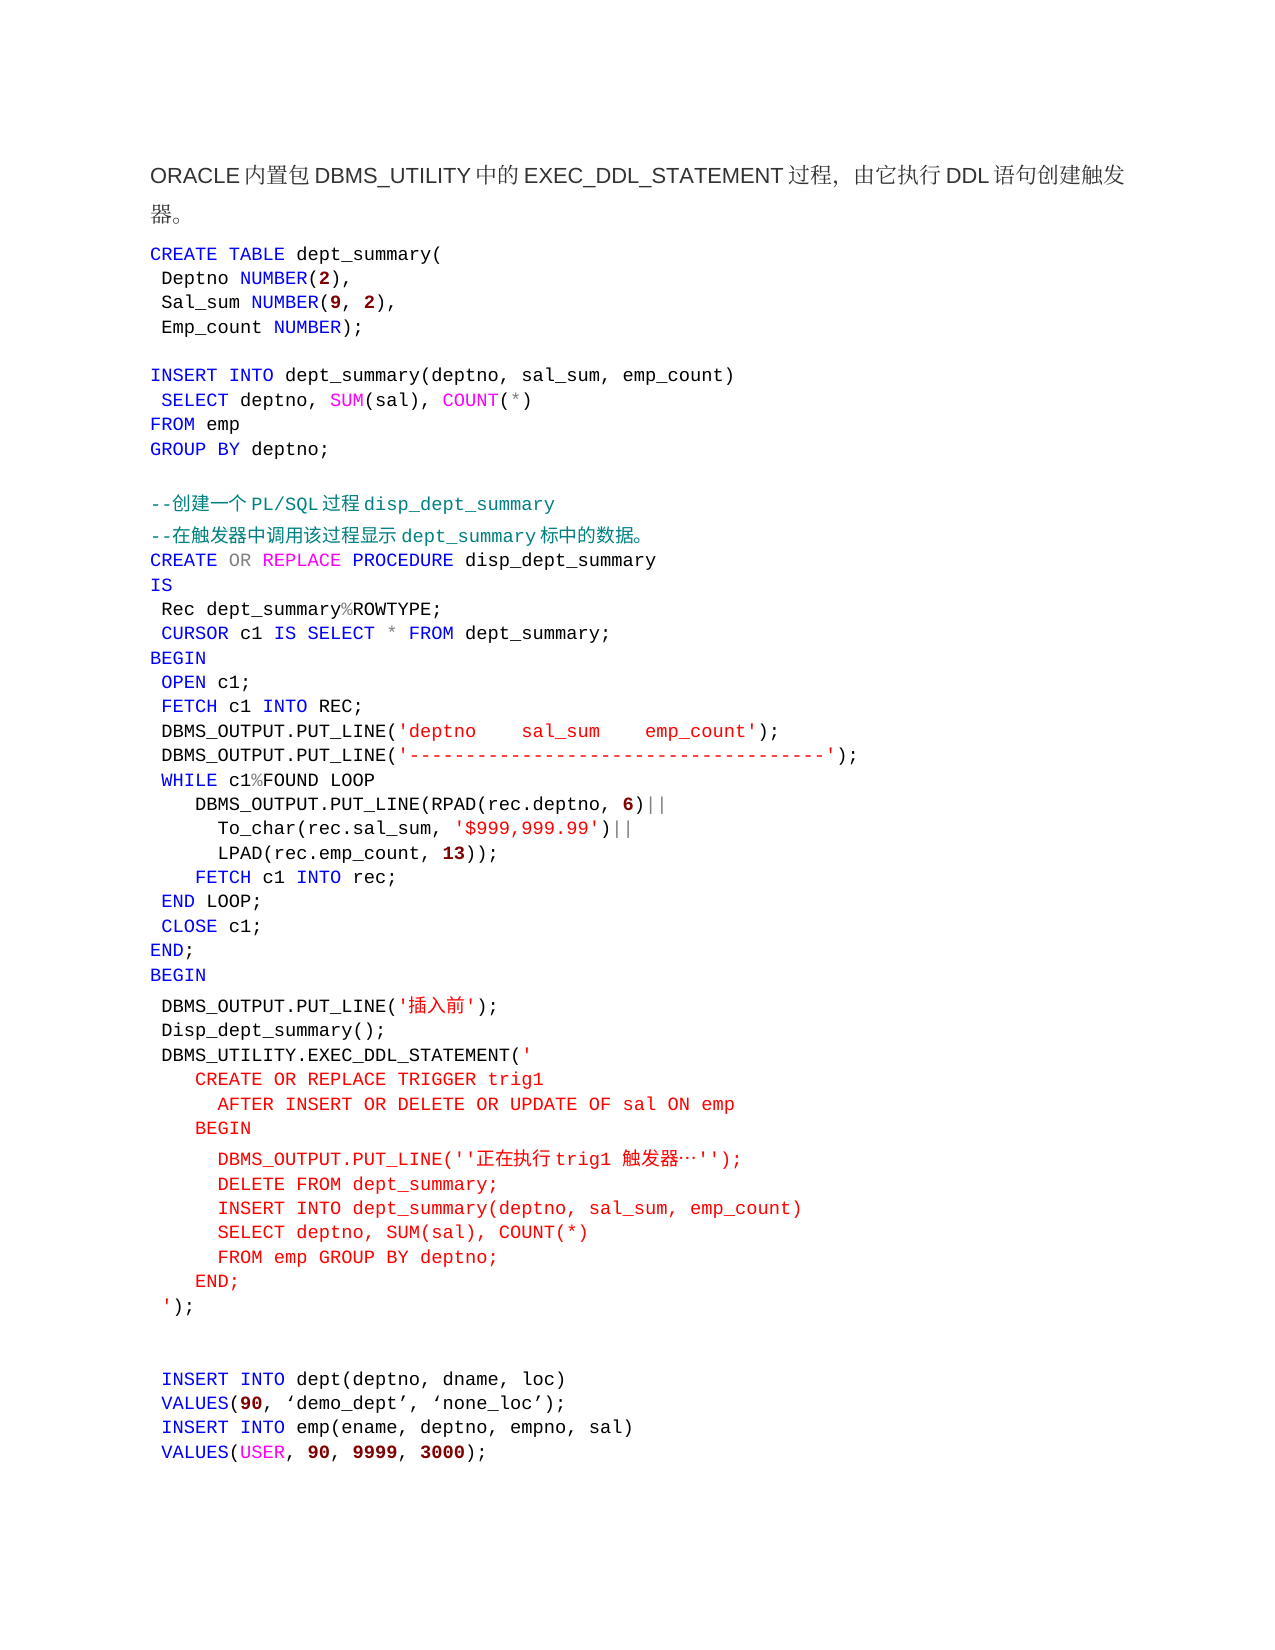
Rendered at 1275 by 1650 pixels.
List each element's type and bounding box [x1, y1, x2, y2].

text [150, 244, 1125, 1488]
text [150, 150, 1125, 229]
